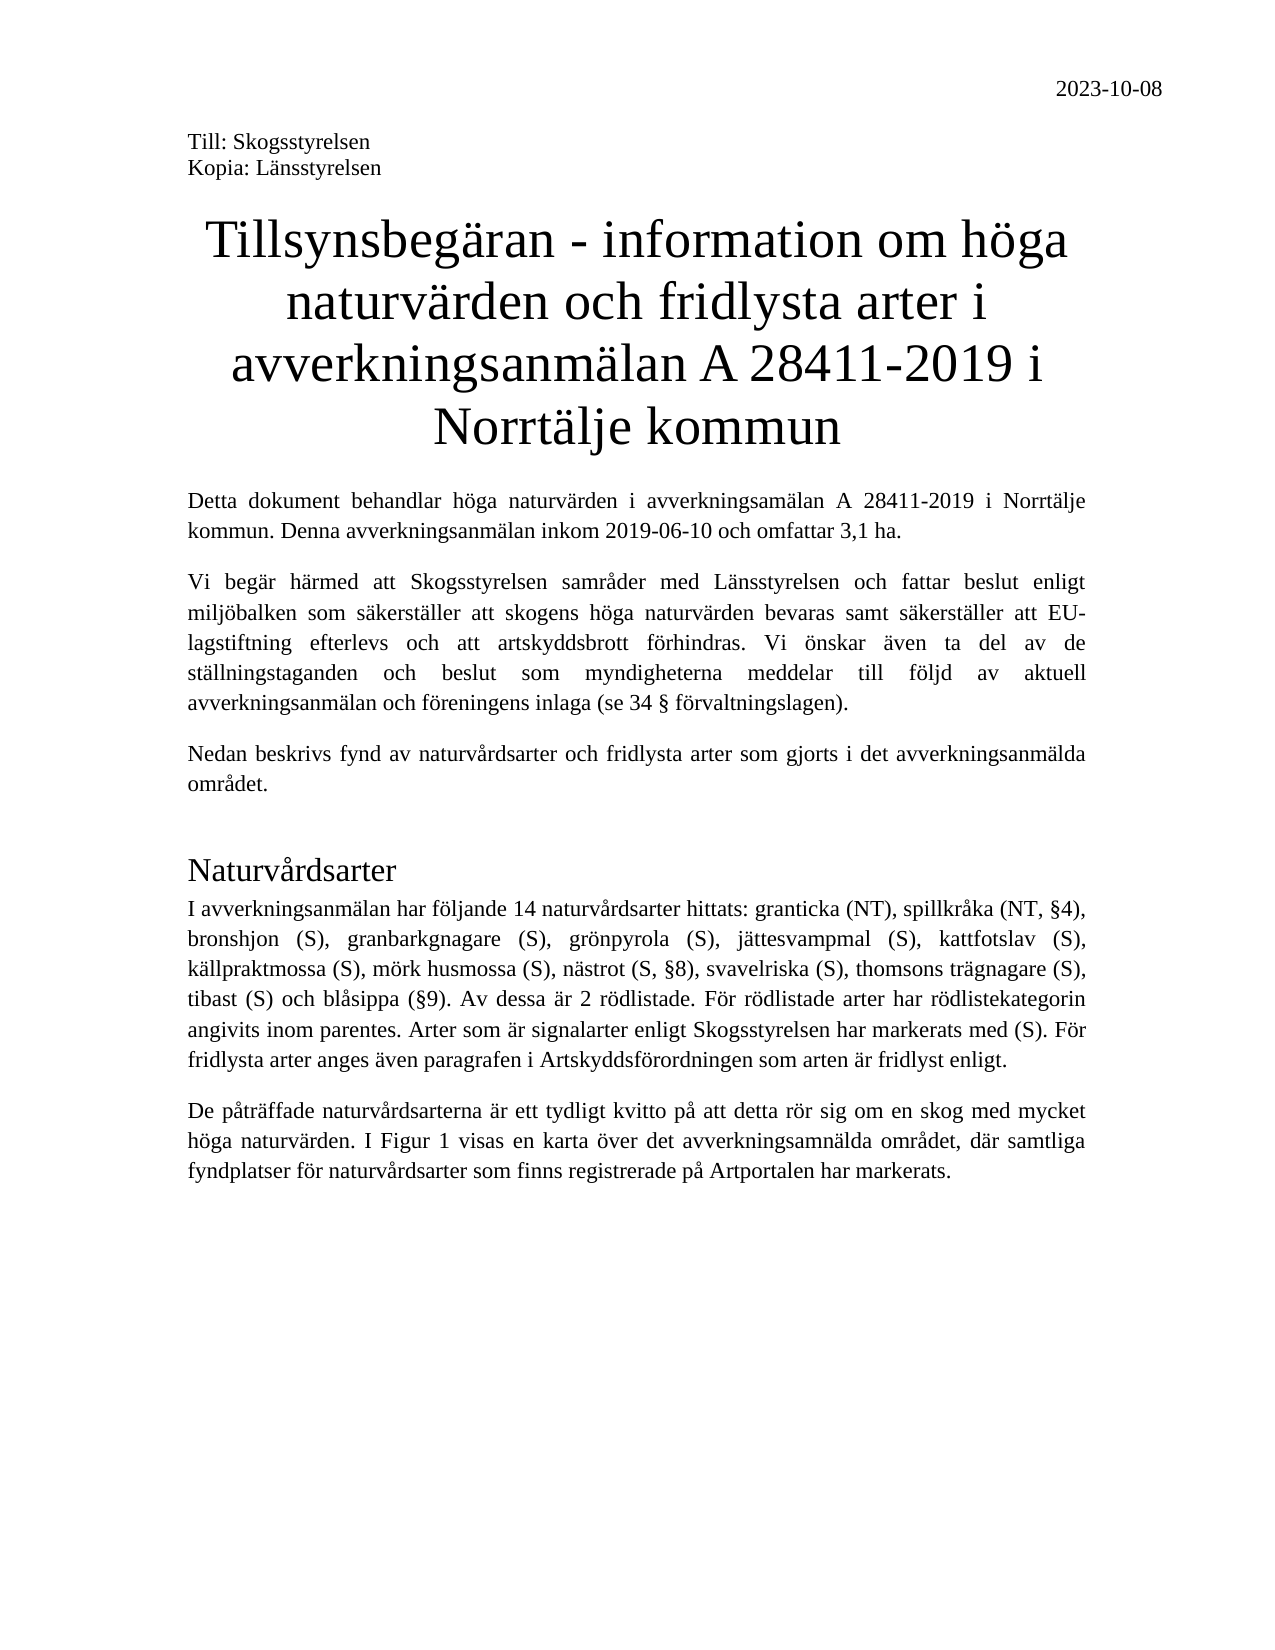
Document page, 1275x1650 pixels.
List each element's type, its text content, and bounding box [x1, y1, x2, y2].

text Vi begär härmed att Skogsstyrelsen samråder med Länsstyrelsen och fattar beslut enligt miljöbalken som säkerställer att skogens höga naturvärden bevaras samt säkerställer att EU-lagstiftning efterlevs och att artskyddsbrott förhindras. Vi önskar även ta del av de ställningstaganden och beslut som myndigheterna meddelar till följd av aktuell avverkningsanmälan och föreningens inlaga (se 34 § förvaltningslagen). [187, 568, 1087, 716]
title Tillsynsbegäran - information om höga naturvärden och fridlysta arter i avverkningsanmälan A 28411-2019 i Norrtälje kommun [187, 207, 1087, 456]
text Detta dokument behandlar höga naturvärden i avverkningsamälan A 28411-2019 i Norrtälje kommun. Denna avverkningsanmälan inkom 2019-06-10 och omfattar 3,1 ha. [187, 487, 1087, 544]
text De påträffade naturvårdsarterna är ett tydligt kvitto på att detta rör sig om en skog med mycket höga naturvärden. I Figur 1 visas en karta över det avverkningsamnälda området, där samtliga fyndplatser för naturvårdsarter som finns registrerade på Artportalen har markerats. [187, 1097, 1087, 1184]
text I avverkningsanmälan har följande 14 naturvårdsarter hittats: granticka (NT), spillkråka (NT, §4), bronshjon (S), granbarkgnagare (S), grönpyrola (S), jättesvampmal (S), kattfotslav (S), källpraktmossa (S), mörk husmossa (S), nästrot (S, §8), svavelriska (S), thomsons trägnagare (S), tibast (S) och blåsippa (§9). Av dessa är 2 rödlistade. För rödlistade arter har rödlistekategorin angivits inom parentes. Arter som är signalarter enligt Skogsstyrelsen har markerats med (S). För fridlysta arter anges även paragrafen i Artskyddsförordningen som arten är fridlyst enligt. [187, 895, 1087, 1072]
text Nedan beskrivs fynd av naturvårdsarter och fridlysta arter som gjorts i det avverkningsanmälda området. [187, 740, 1087, 797]
subtitle Naturvårdsarter [187, 851, 1087, 889]
